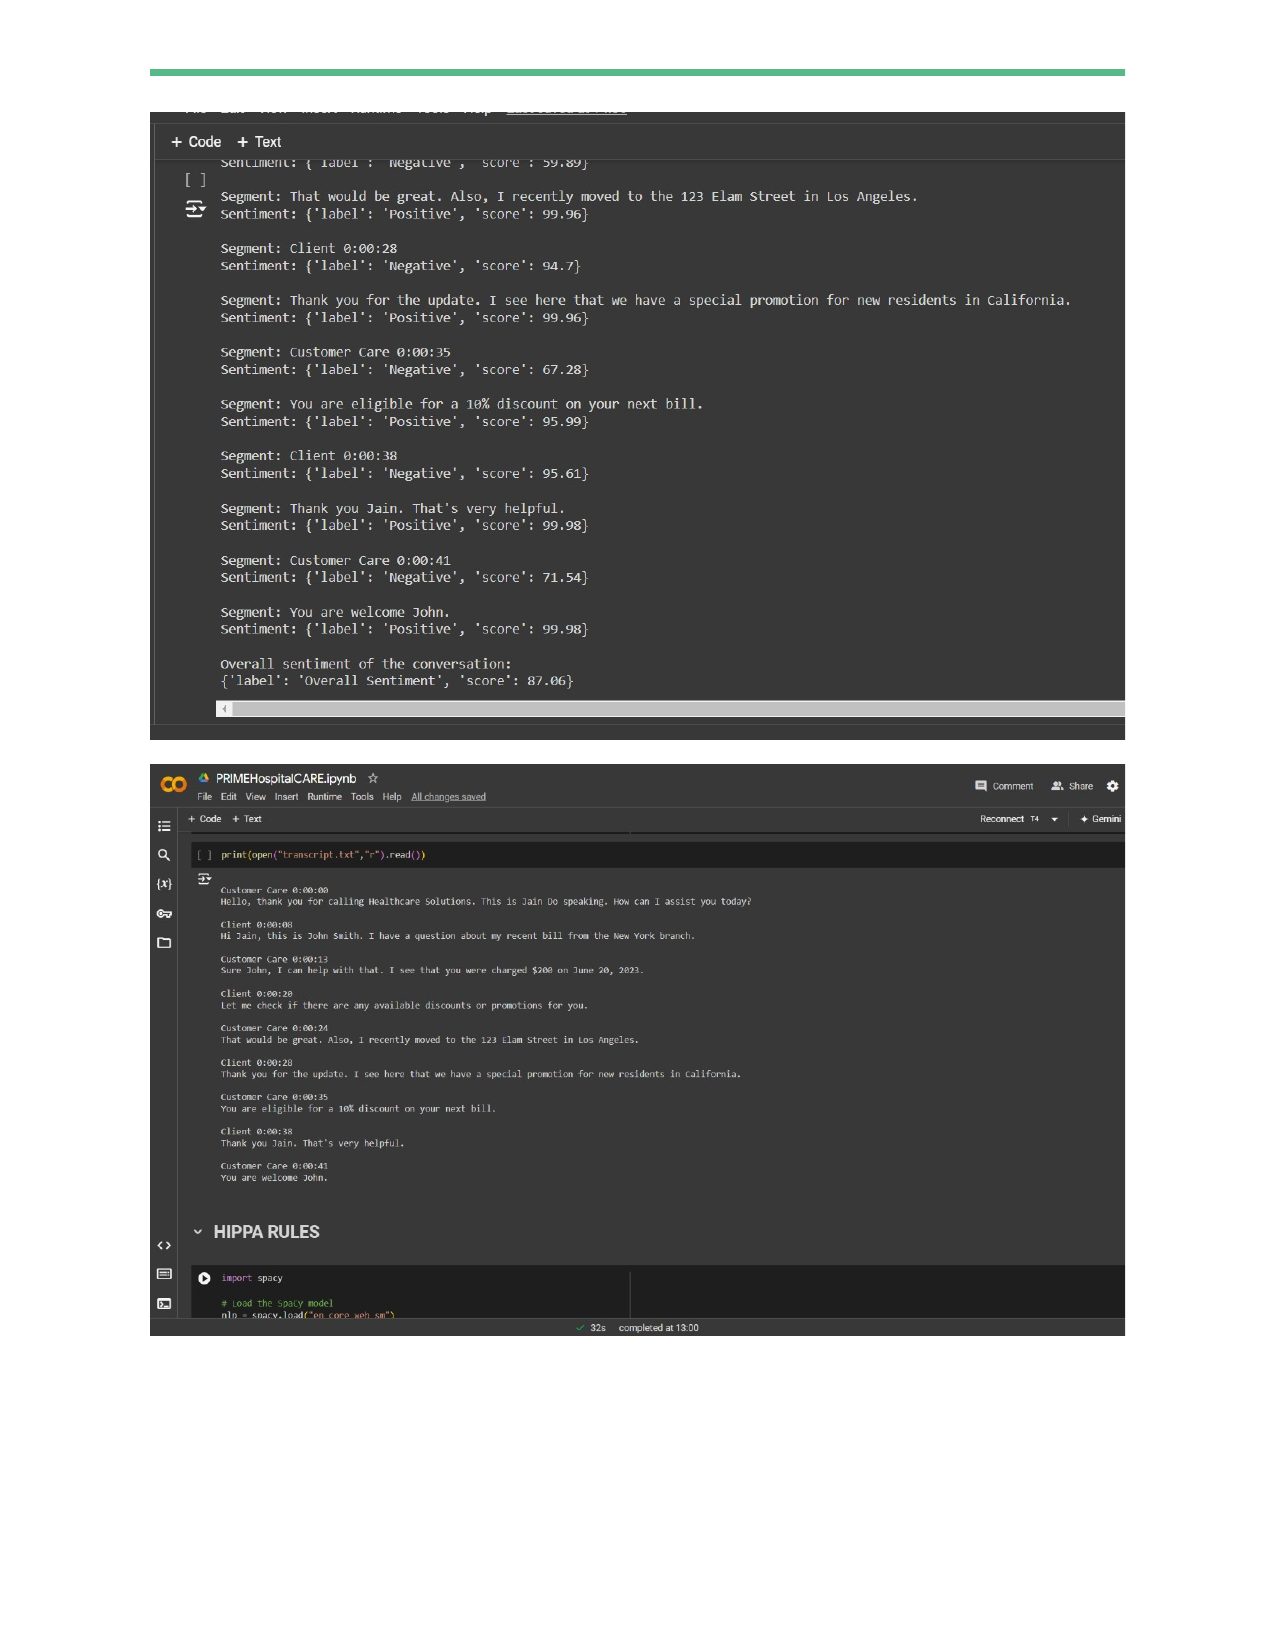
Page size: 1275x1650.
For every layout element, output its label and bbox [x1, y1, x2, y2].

picture [150, 112, 1125, 740]
picture [150, 764, 1125, 1336]
picture [150, 69, 1125, 76]
